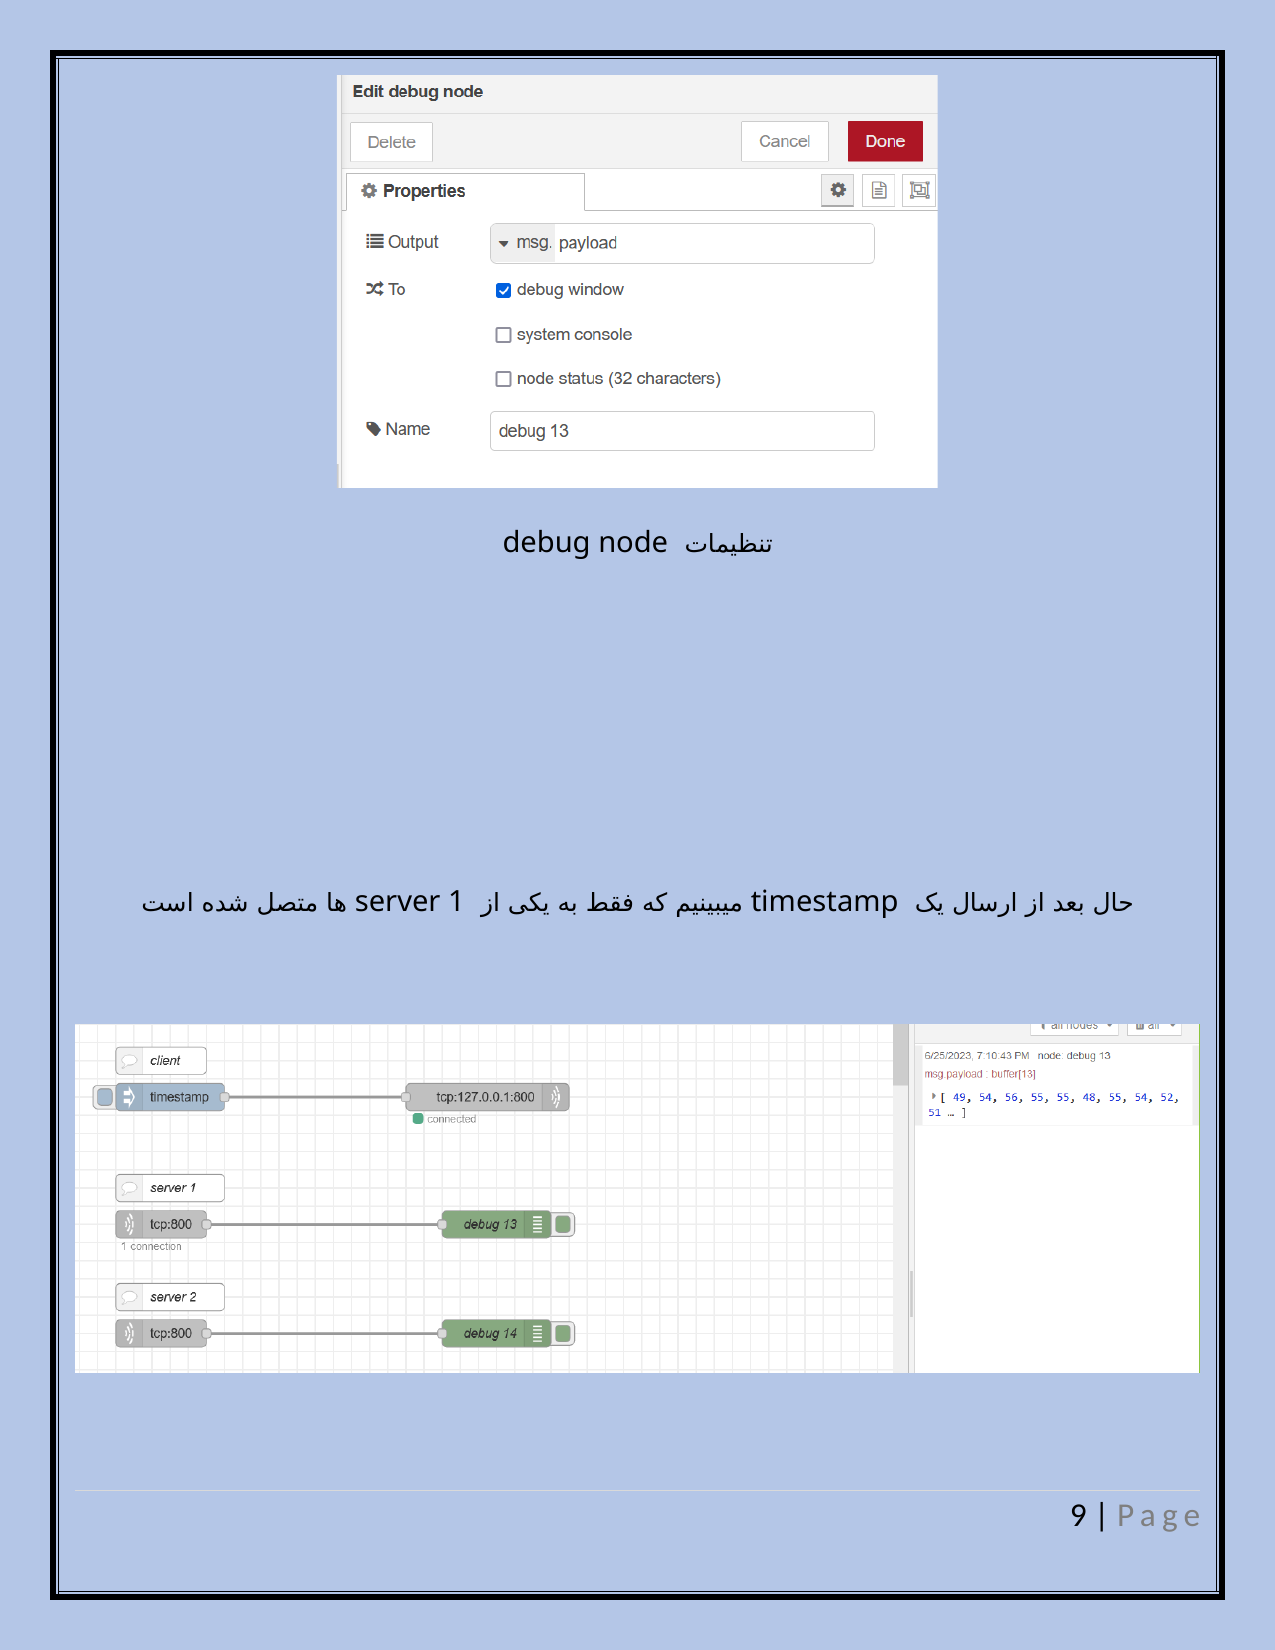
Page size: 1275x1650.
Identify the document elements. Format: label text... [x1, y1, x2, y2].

text حال بعد از ارسال یک timestamp میبینیم که فقط به یکی از server 1 ها متصل شده است [75, 881, 1200, 920]
picture [75, 1024, 1200, 1373]
picture [336, 75, 938, 488]
text تنظیمات debug node [75, 521, 1200, 561]
